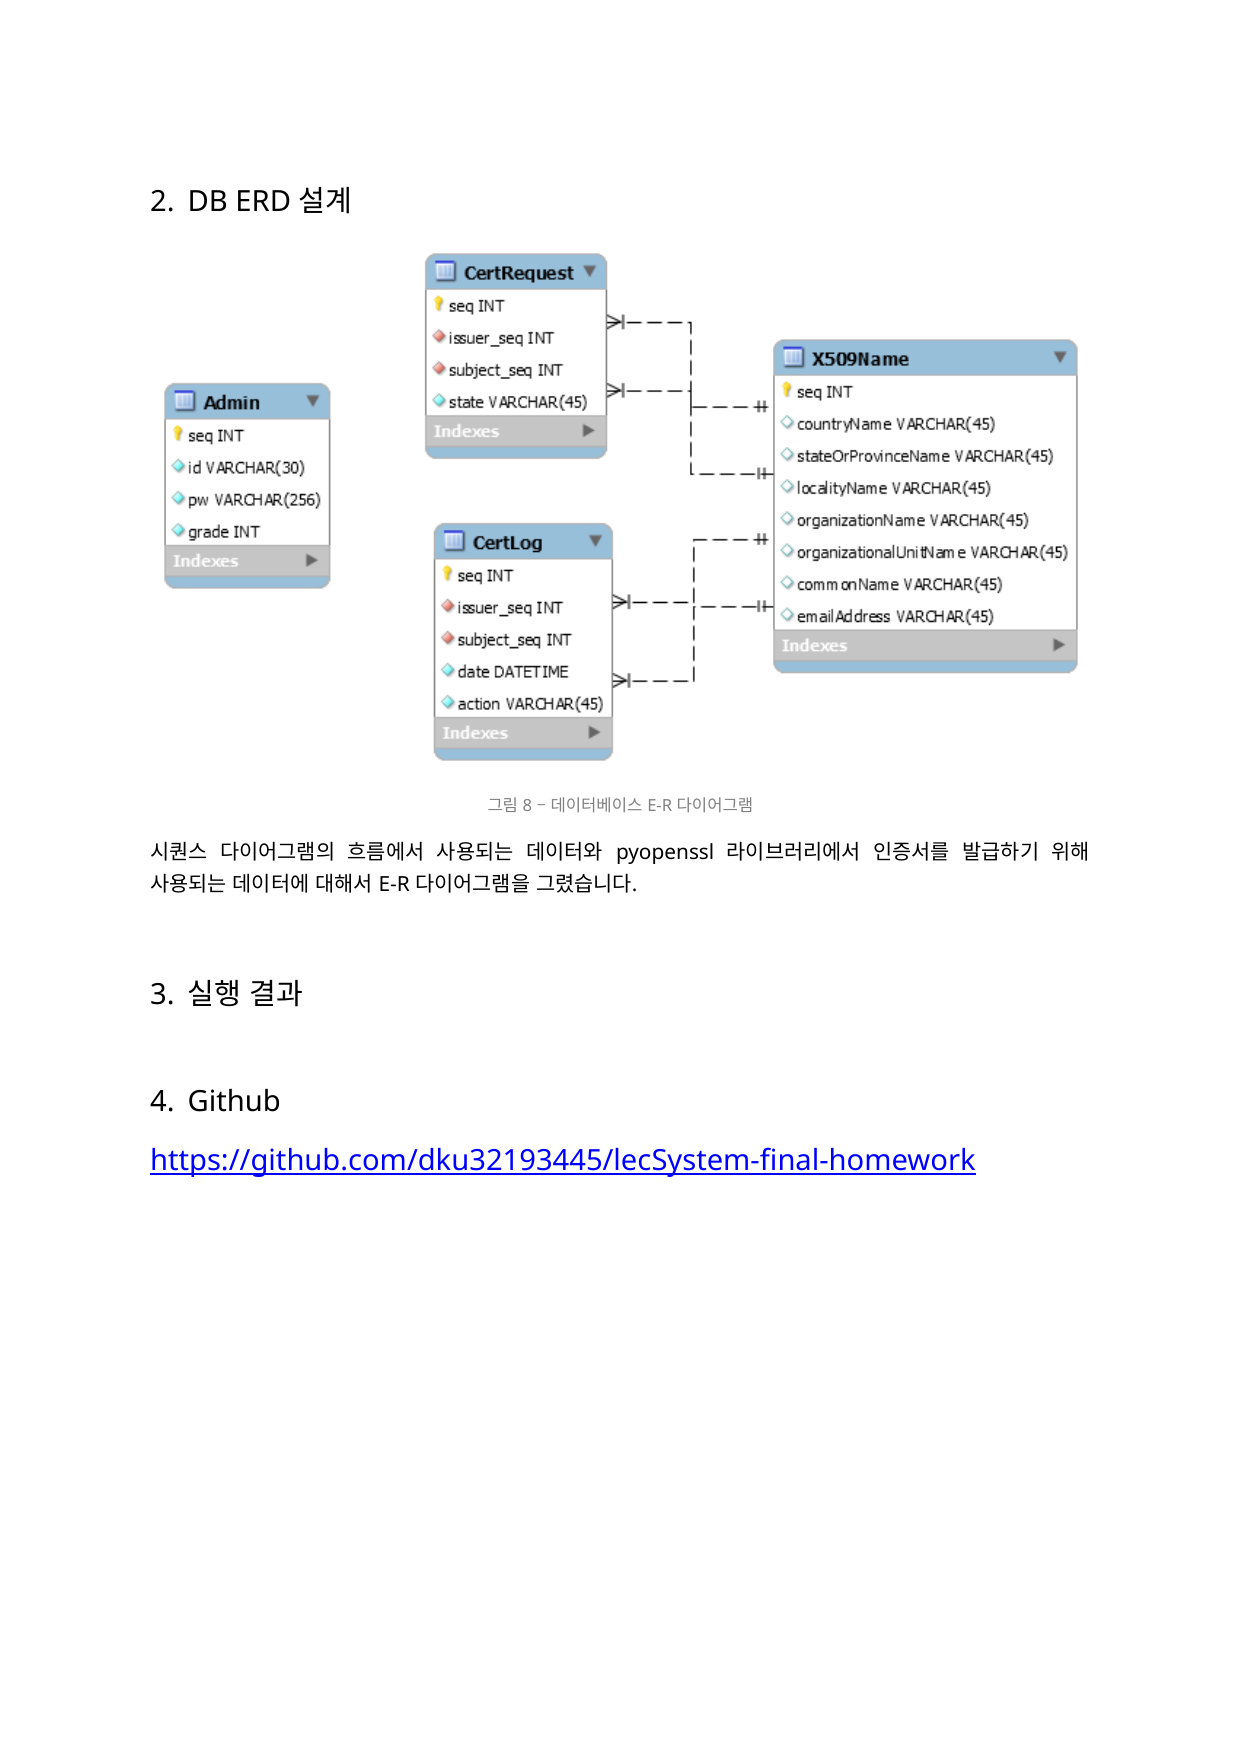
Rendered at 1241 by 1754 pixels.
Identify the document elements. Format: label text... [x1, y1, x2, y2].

text 시퀀스 다이어그램의 흐름에서 사용되는 데이터와 pyopenssl 라이브러리에서 인증서를 발급하기 위해 사용되는 데이터에 대해서 E-R 다이어그램을 그렸습니다. [150, 835, 1090, 898]
list Github [150, 1080, 1090, 1120]
list DB ERD 설계 [150, 177, 1090, 219]
list 실행 결과 [150, 971, 1090, 1013]
text 그림 8 – 데이터베이스 E-R 다이어그램 [150, 792, 1090, 816]
text https://github.com/dku32193445/lecSystem-final-homework [150, 1140, 1090, 1179]
picture [150, 239, 1090, 774]
